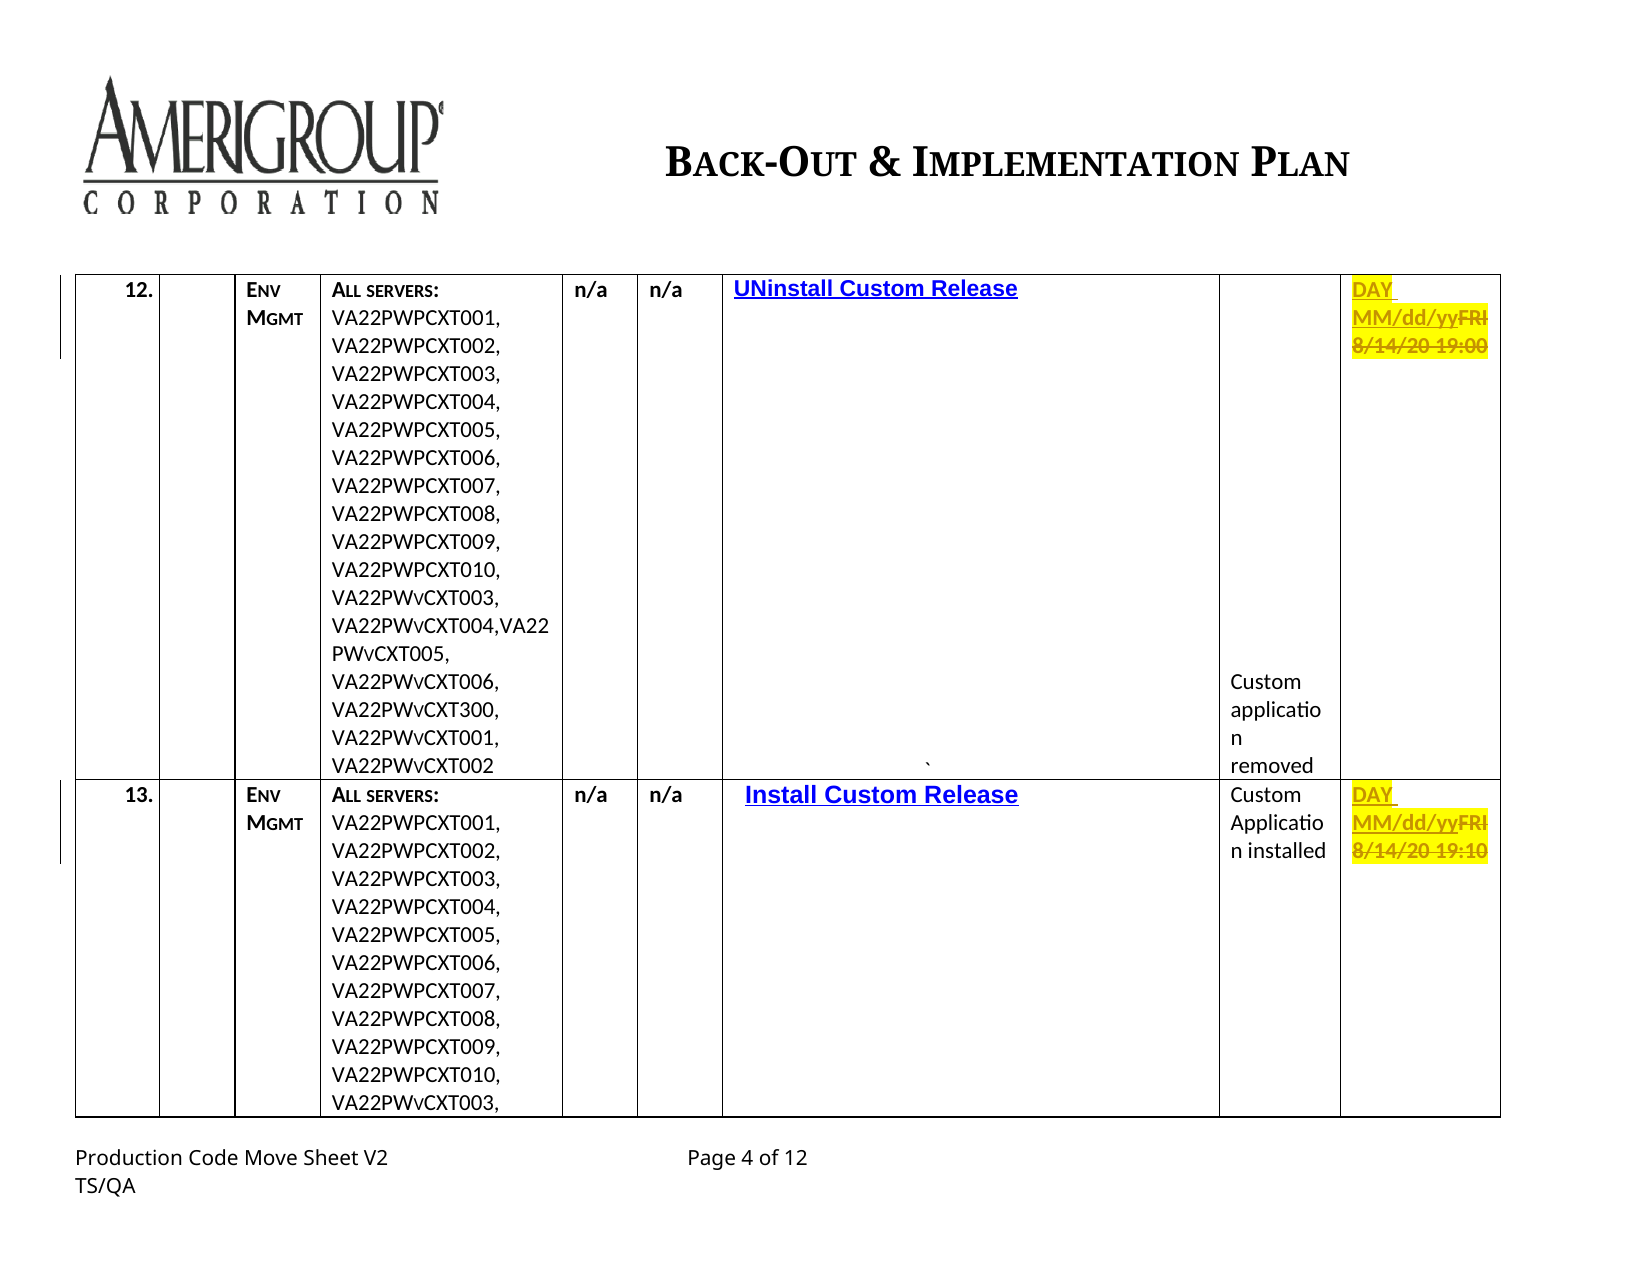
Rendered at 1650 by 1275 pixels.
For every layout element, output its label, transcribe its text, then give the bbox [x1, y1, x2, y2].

table_cell UNinstall Custom Release [723, 275, 1219, 779]
table_cell n/a [563, 275, 637, 779]
table_cell n/a [563, 780, 637, 1116]
table_cell [723, 780, 1219, 1116]
table_cell [1341, 780, 1500, 1116]
table_cell [160, 780, 234, 1116]
table_cell [76, 780, 159, 1116]
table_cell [321, 780, 562, 1116]
table_cell Env Mgmt [236, 780, 320, 1116]
table_cell Custom application removed [1220, 275, 1340, 779]
table_cell n/a [638, 780, 722, 1116]
table_cell n/a [638, 275, 722, 779]
table_cell [1341, 275, 1500, 779]
table_cell [160, 275, 234, 779]
table_cell Env Mgmt [236, 275, 320, 779]
table_cell [76, 275, 159, 779]
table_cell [1220, 780, 1340, 1116]
